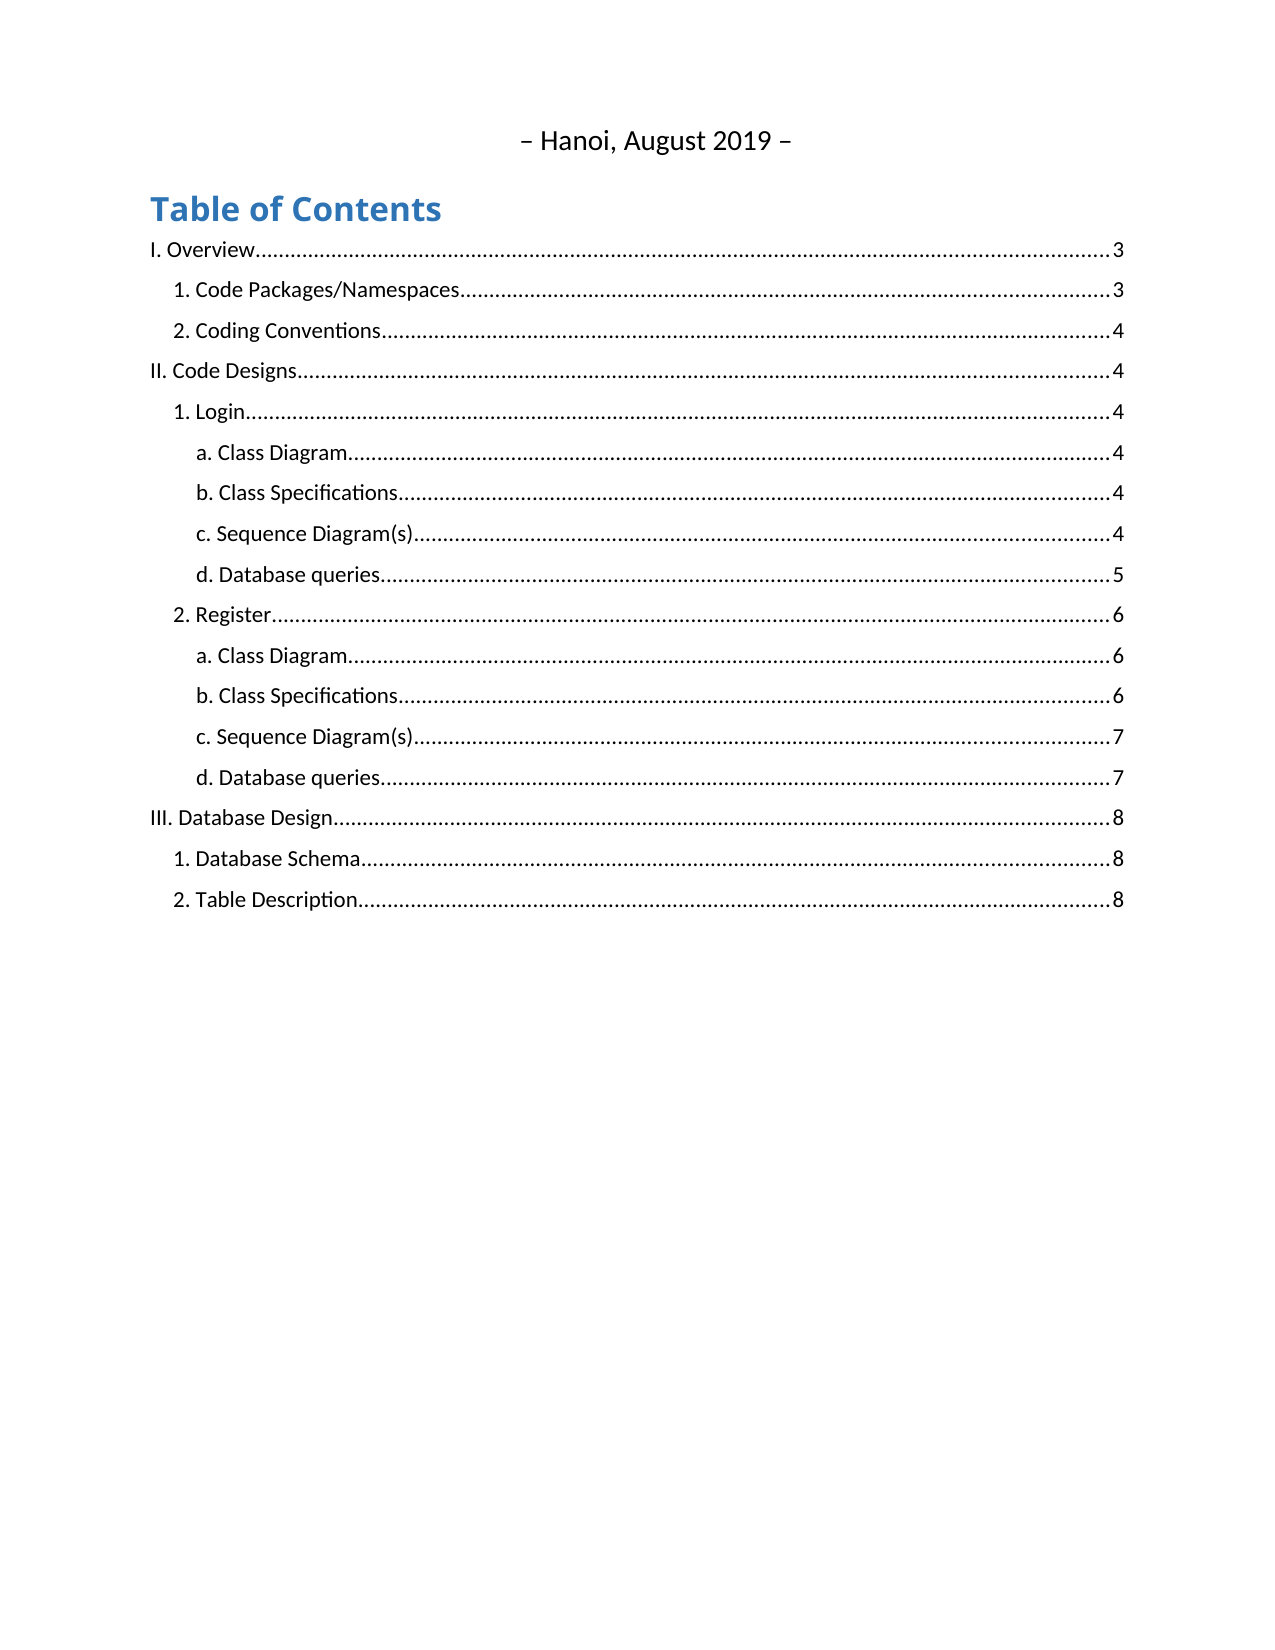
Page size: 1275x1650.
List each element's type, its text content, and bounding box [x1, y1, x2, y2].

text – Hanoi, August 2019 – [413, 122, 899, 158]
